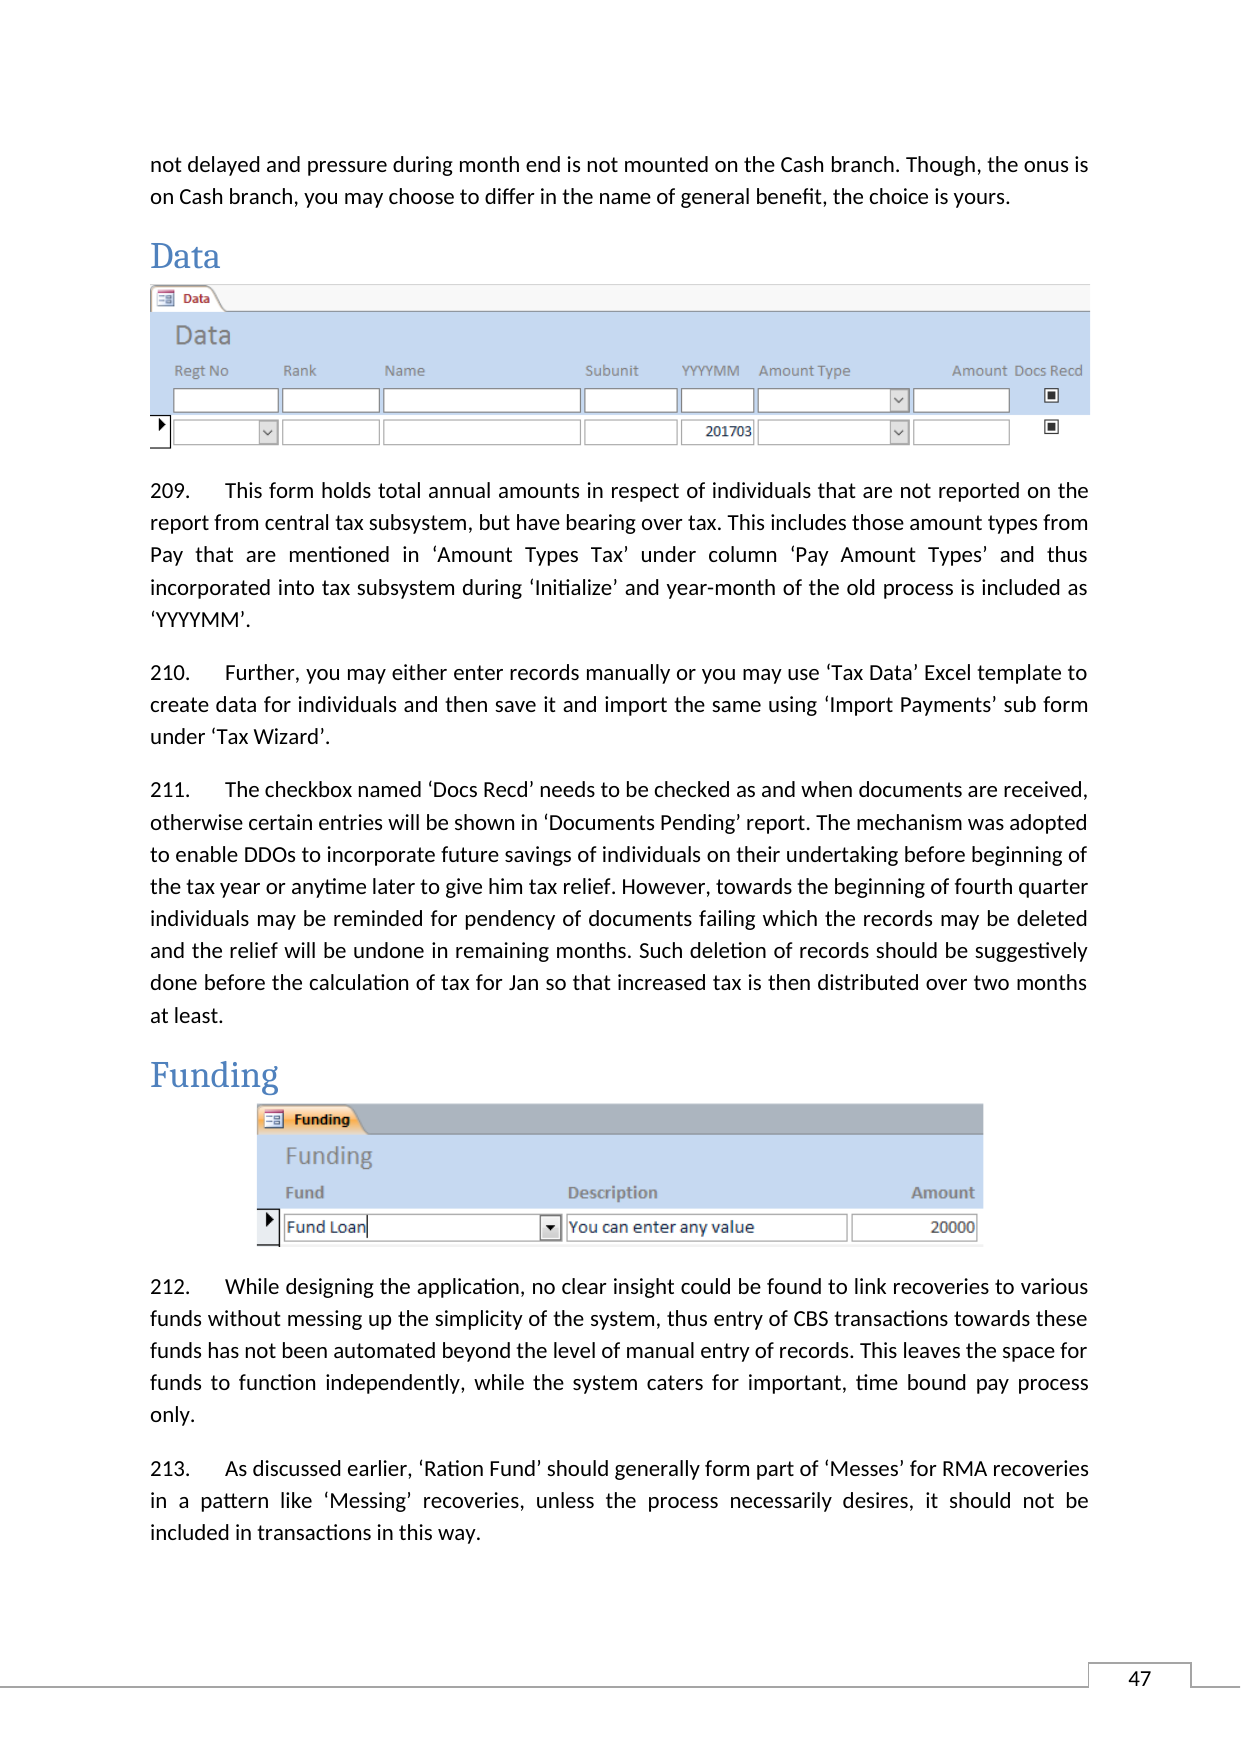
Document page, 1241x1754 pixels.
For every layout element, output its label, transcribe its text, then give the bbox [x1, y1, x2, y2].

list As discussed earlier, ‘Ration Fund’ should generally form part of ‘Messes’ for RMA recoveries in a pattern like ‘Messing’ recoveries, unless the process necessarily desires, it should not be included in transactions in this way. [150, 1454, 1090, 1546]
picture [150, 284, 1091, 452]
picture [256, 1103, 984, 1247]
list This form holds total annual amounts in respect of individuals that are not reported on the report from central tax subsystem, but have bearing over tax. This includes those amount types from Pay that are mentioned in ‘Amount Types Tax’ under column ‘Pay Amount Types’ and thus incorporated into tax subsystem during ‘Initialize’ and year-month of the old process is included as ‘YYYYMM’. [150, 476, 1090, 633]
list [150, 150, 1090, 210]
list The checkbox named ‘Docs Recd’ needs to be checked as and when documents are received, otherwise certain entries will be shown in ‘Documents Pending’ report. The mechanism was adopted to enable DDOs to incorporate future savings of individuals on their undertaking before beginning of the tax year or anytime later to give him tax relief. However, towards the beginning of fourth quarter individuals may be reminded for pendency of documents failing which the records may be deleted and the relief will be undone in remaining months. Such deletion of records should be suggestively done before the calculation of tax for Jan so that increased tax is then distributed over two months at least. [150, 775, 1090, 1029]
subtitle Funding [150, 1054, 1090, 1097]
list While designing the application, no clear insight could be found to link recoveries to various funds without messing up the simplicity of the system, thus entry of CBS transactions towards these funds has not been automated beyond the level of manual entry of records. This leaves the space for funds to function independently, while the system caters for important, time bound pay process only. [150, 1272, 1090, 1429]
subtitle Data [150, 235, 1090, 278]
list Further, you may either enter records manually or you may use ‘Tax Data’ Excel template to create data for individuals and then save it and import the same using ‘Import Payments’ sub form under ‘Tax Wizard’. [150, 658, 1090, 750]
